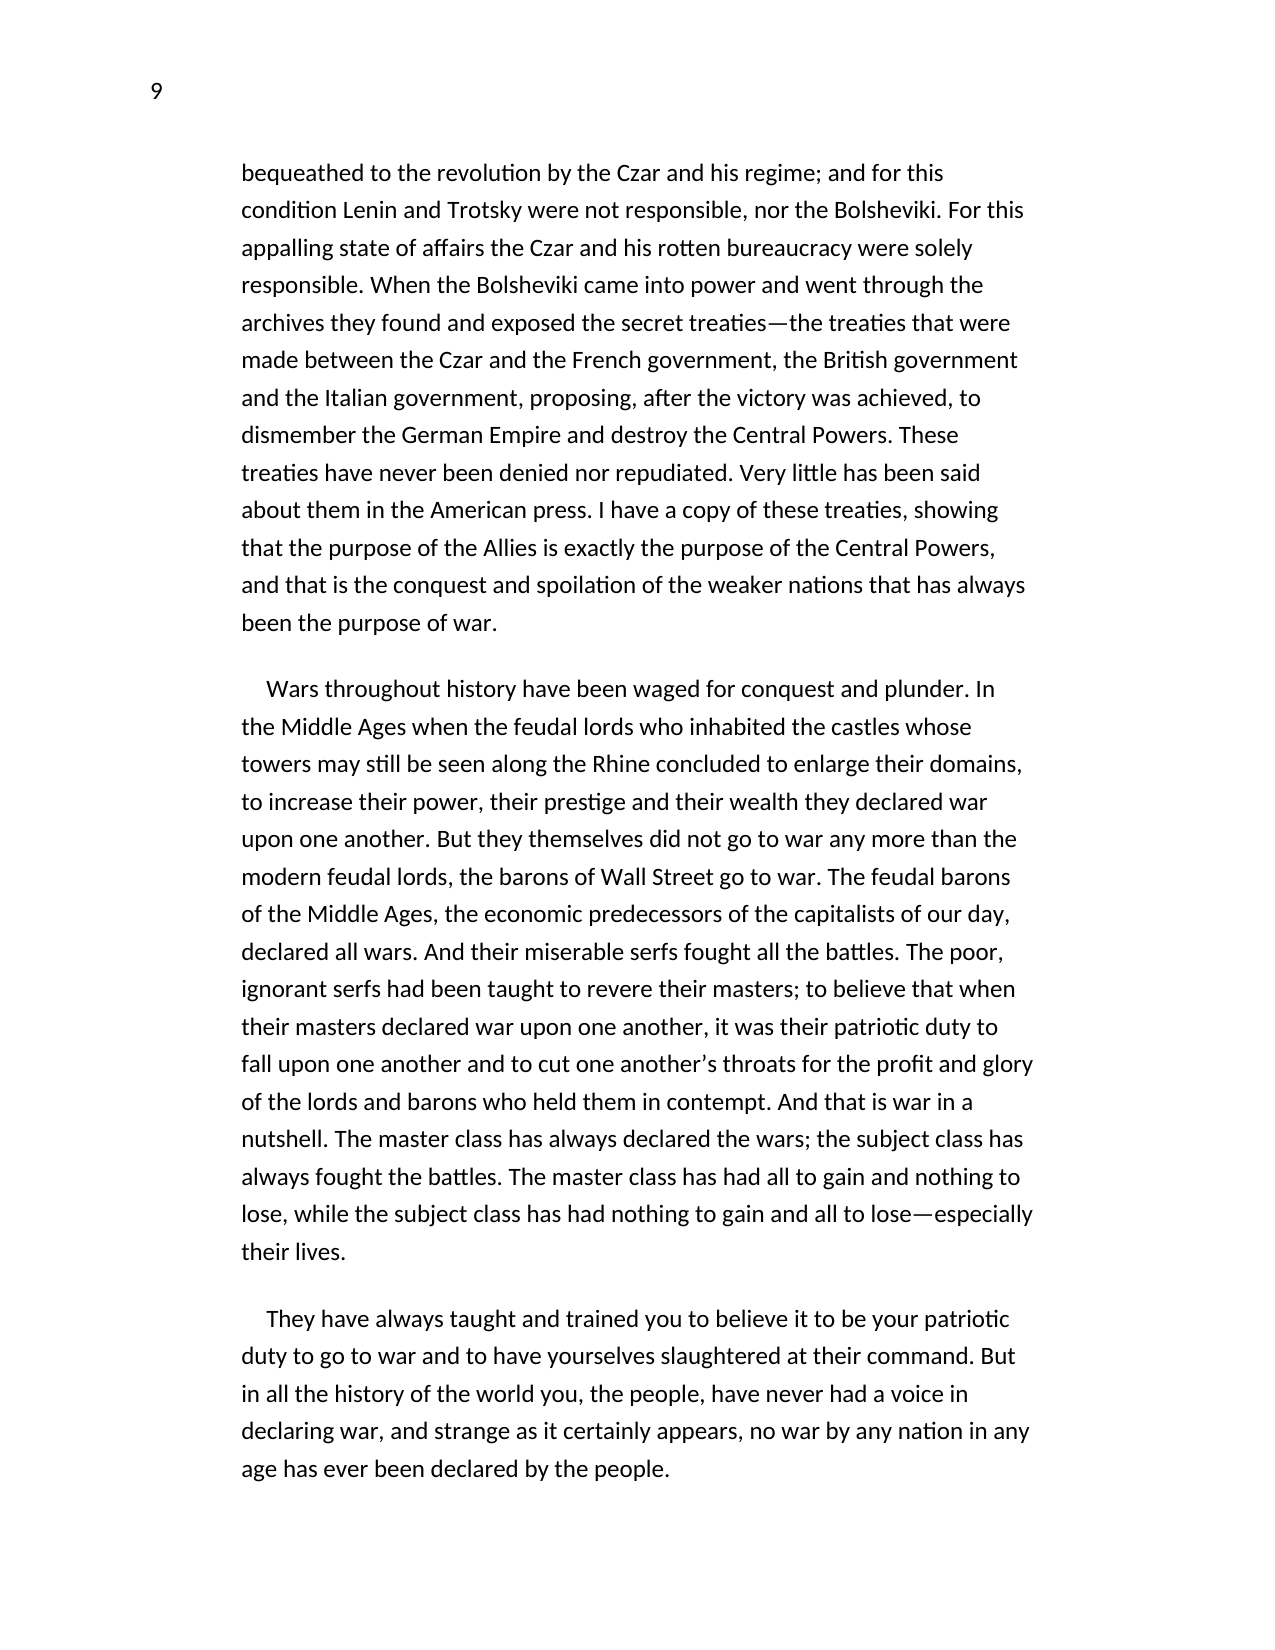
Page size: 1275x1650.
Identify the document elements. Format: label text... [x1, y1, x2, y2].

text They have always taught and trained you to believe it to be your patriotic duty to go to war and to have yourselves slaughtered at their command. But in all the history of the world you, the people, have never had a voice in declaring war, and strange as it certainly appears, no war by any nation in any age has ever been declared by the people. [241, 1296, 1034, 1483]
text Wars throughout history have been waged for conquest and plunder. In the Middle Ages when the feudal lords who inhabited the castles whose towers may still be seen along the Rhine concluded to enlarge their domains, to increase their power, their prestige and their wealth they declared war upon one another. But they themselves did not go to war any more than the modern feudal lords, the barons of Wall Street go to war. The feudal barons of the Middle Ages, the economic predecessors of the capitalists of our day, declared all wars. And their miserable serfs fought all the battles. The poor, ignorant serfs had been taught to revere their masters; to believe that when their masters declared war upon one another, it was their patriotic duty to fall upon one another and to cut one another’s throats for the profit and glory of the lords and barons who held them in contempt. And that is war in a nutshell. The master class has always declared the wars; the subject class has always fought the battles. The master class has had all to gain and nothing to lose, while the subject class has had nothing to gain and all to lose—especially their lives. [241, 667, 1034, 1267]
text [241, 150, 1034, 637]
